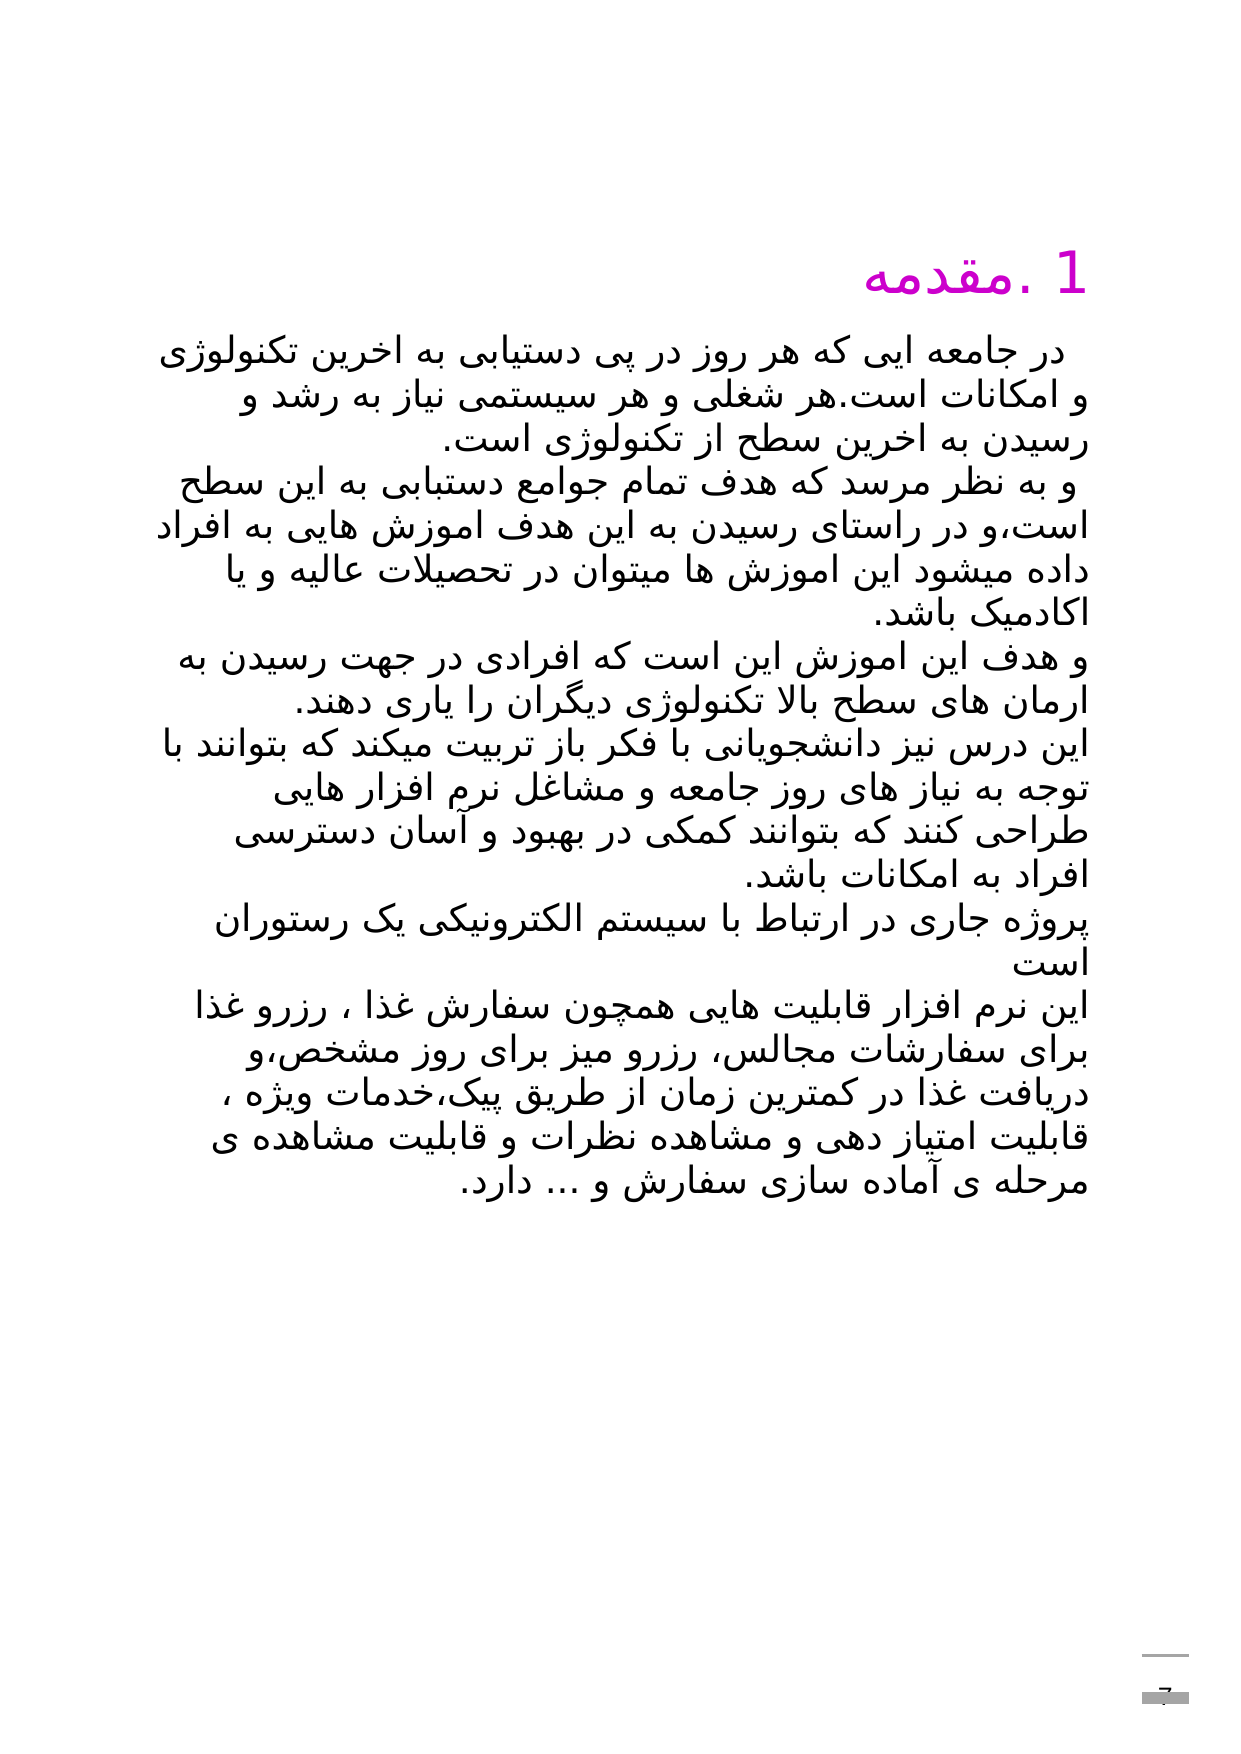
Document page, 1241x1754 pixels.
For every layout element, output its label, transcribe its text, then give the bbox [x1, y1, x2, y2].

text در جامعه ایی که هر روز در پی دستیابی به اخرین تکنولوژی و امکانات است.هر شغلی و هر سیستمی نیاز به رشد و رسیدن به اخرین سطح از تکنولوژی است. [150, 329, 1090, 460]
text و هدف این اموزش این است که افرادی در جهت رسیدن به ارمان های سطح بالا تکنولوژی دیگران را یاری دهند. [150, 634, 1090, 722]
text 1 .مقدمه [150, 239, 1090, 307]
text این نرم افزار قابلیت هایی همچون سفارش غذا ، رزرو غذا برای سفارشات مجالس، رزرو میز برای روز مشخص،و دریافت غذا در کمترین زمان از طریق پیک،خدمات ویژه ، قابلیت امتیاز دهی و مشاهده نظرات و قابلیت مشاهده ی مرحله ی آماده سازی سفارش و ... دارد. [150, 984, 1090, 1202]
text و به نظر مرسد که هدف تمام جوامع دستبابی به این سطح است،و در راستای رسیدن به این هدف اموزش هایی به افراد داده میشود این اموزش ها میتوان در تحصیلات عالیه و یا اکادمیک باشد. [150, 460, 1090, 634]
text پروژه جاری در ارتباط با سیستم الکترونیکی یک رستوران است [150, 896, 1090, 984]
text این درس نیز دانشجویانی با فکر باز تربیت میکند که بتوانند با توجه به نیاز های روز جامعه و مشاغل نرم افزار هایی طراحی کنند که بتوانند کمکی در بهبود و آسان دسترسی افراد به امکانات باشد. [150, 722, 1090, 896]
